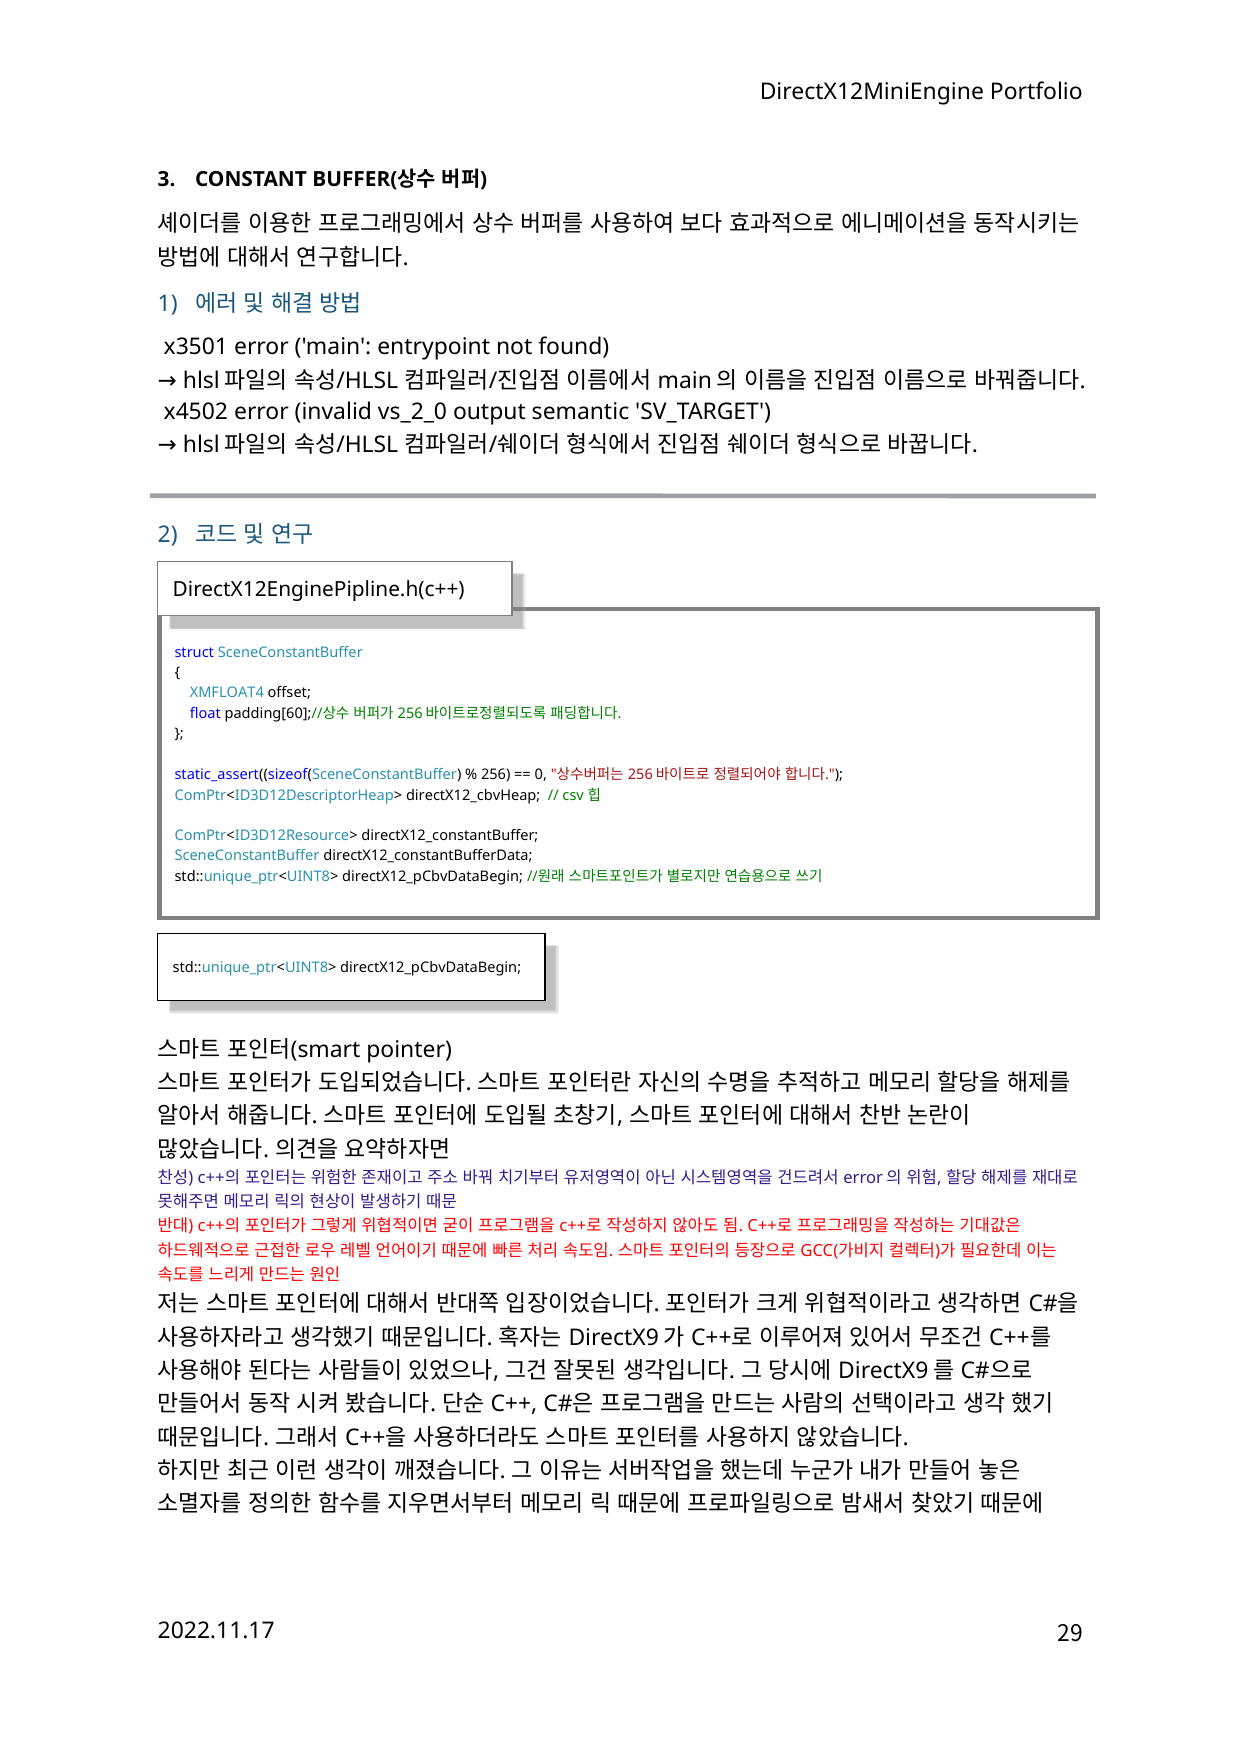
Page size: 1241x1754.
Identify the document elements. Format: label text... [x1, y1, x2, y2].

subtitle 코드 및 연구 [157, 516, 1083, 549]
subtitle constant buffer(상수 버퍼) [157, 162, 1083, 193]
subtitle 에러 및 해결 방법 [157, 284, 1083, 318]
text x3501 error ('main': entrypoint not found) → hlsl파일의 속성/HLSL 컴파일러/진입점 이름에서 main의 이름을 진입점 이름으로 바꿔줍니다. x4502 error (invalid vs_2_0 output semantic 'SV_TARGET') → hlsl파일의 속성/HLSL 컴파일러/쉐이더 형식에서 진입점 쉐이더 형식으로 바꿉니다. [157, 330, 1083, 459]
text 셰이더를 이용한 프로그래밍에서 상수 버퍼를 사용하여 보다 효과적으로 에니메이션을 동작시키는 방법에 대해서 연구합니다. [157, 205, 1083, 272]
